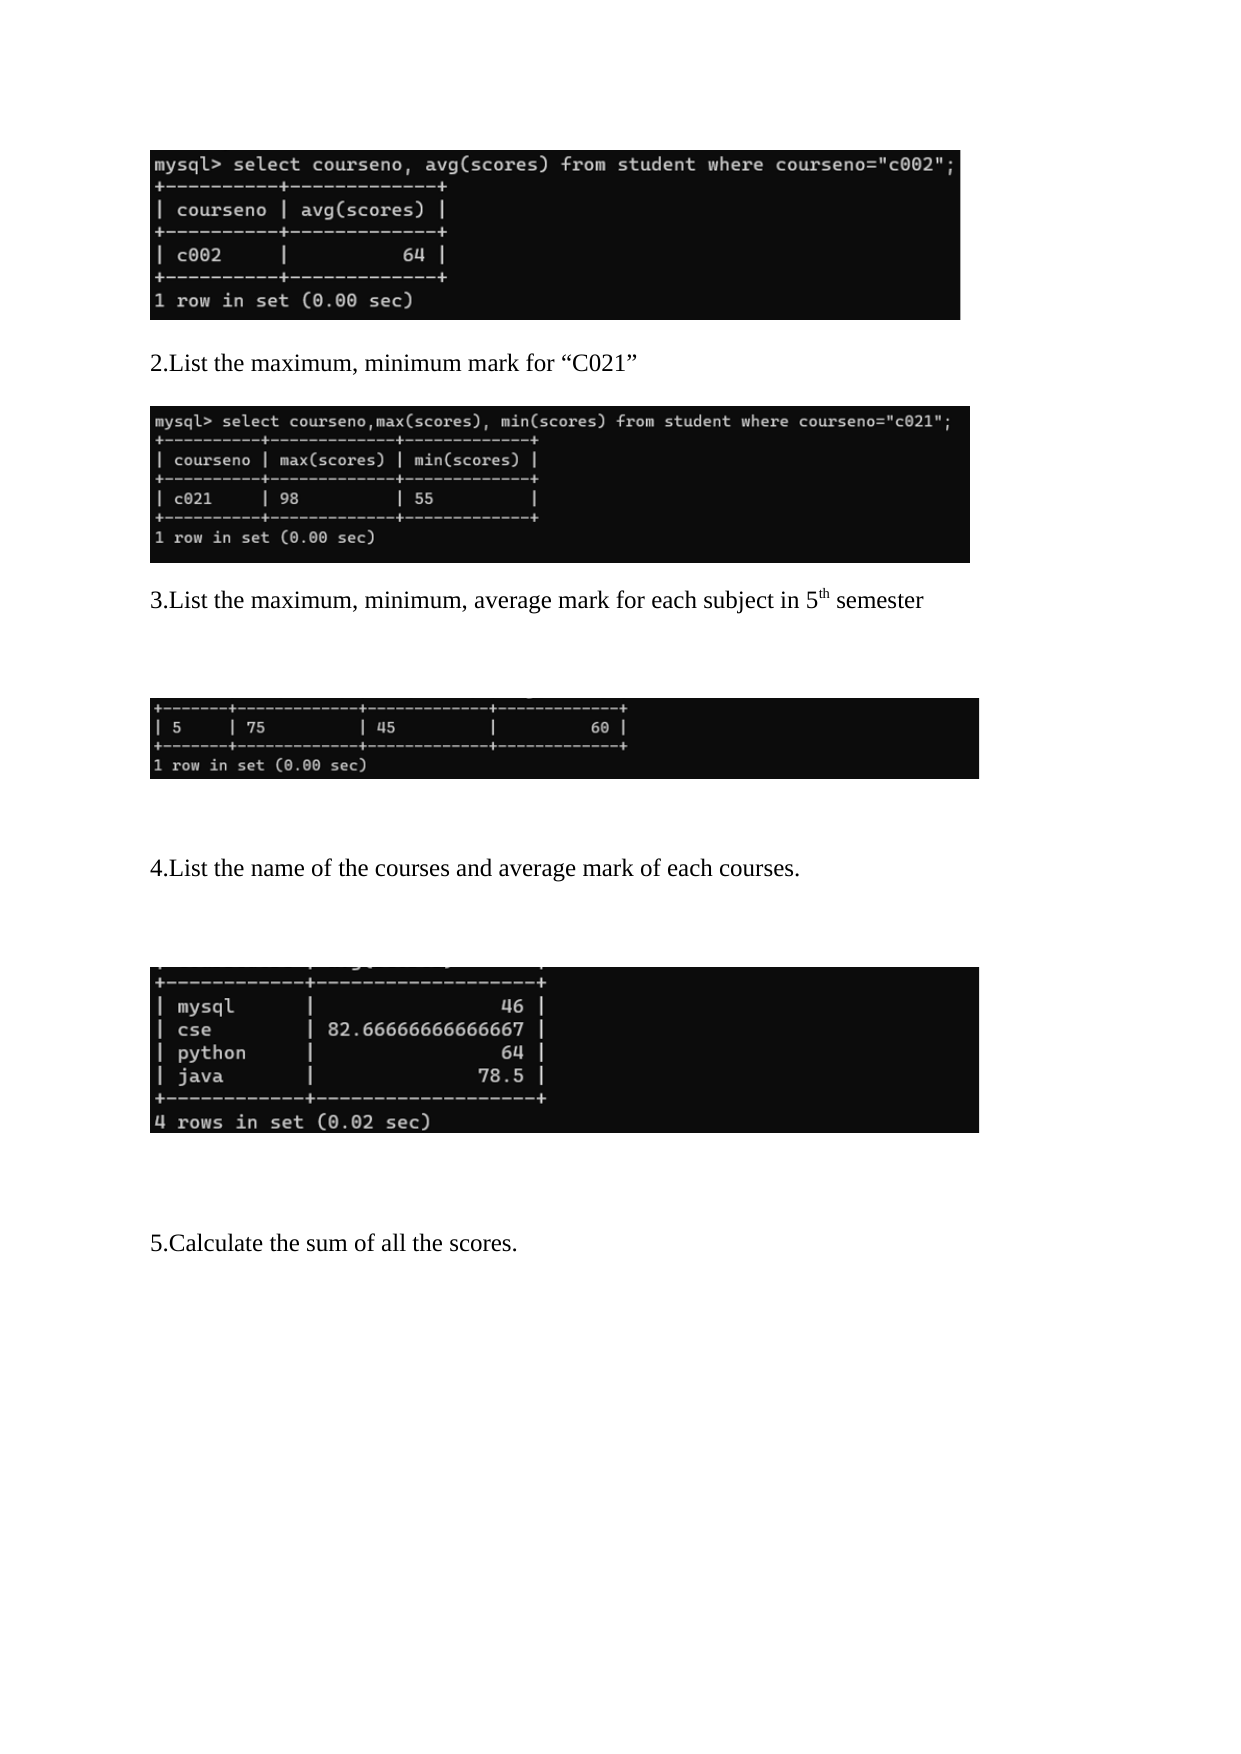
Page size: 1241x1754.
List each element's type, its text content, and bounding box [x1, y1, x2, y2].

text 3.List the maximum, minimum, average mark for each subject in 5th semester [150, 591, 1090, 613]
picture [150, 150, 961, 320]
text 5.Calculate the sum of all the scores. [150, 1231, 1090, 1257]
picture [150, 406, 970, 563]
picture [150, 967, 980, 1133]
picture [150, 698, 980, 779]
text 2.List the maximum, minimum mark for “C021” [150, 348, 1090, 377]
text 4.List the name of the courses and average mark of each courses. [150, 856, 1090, 882]
